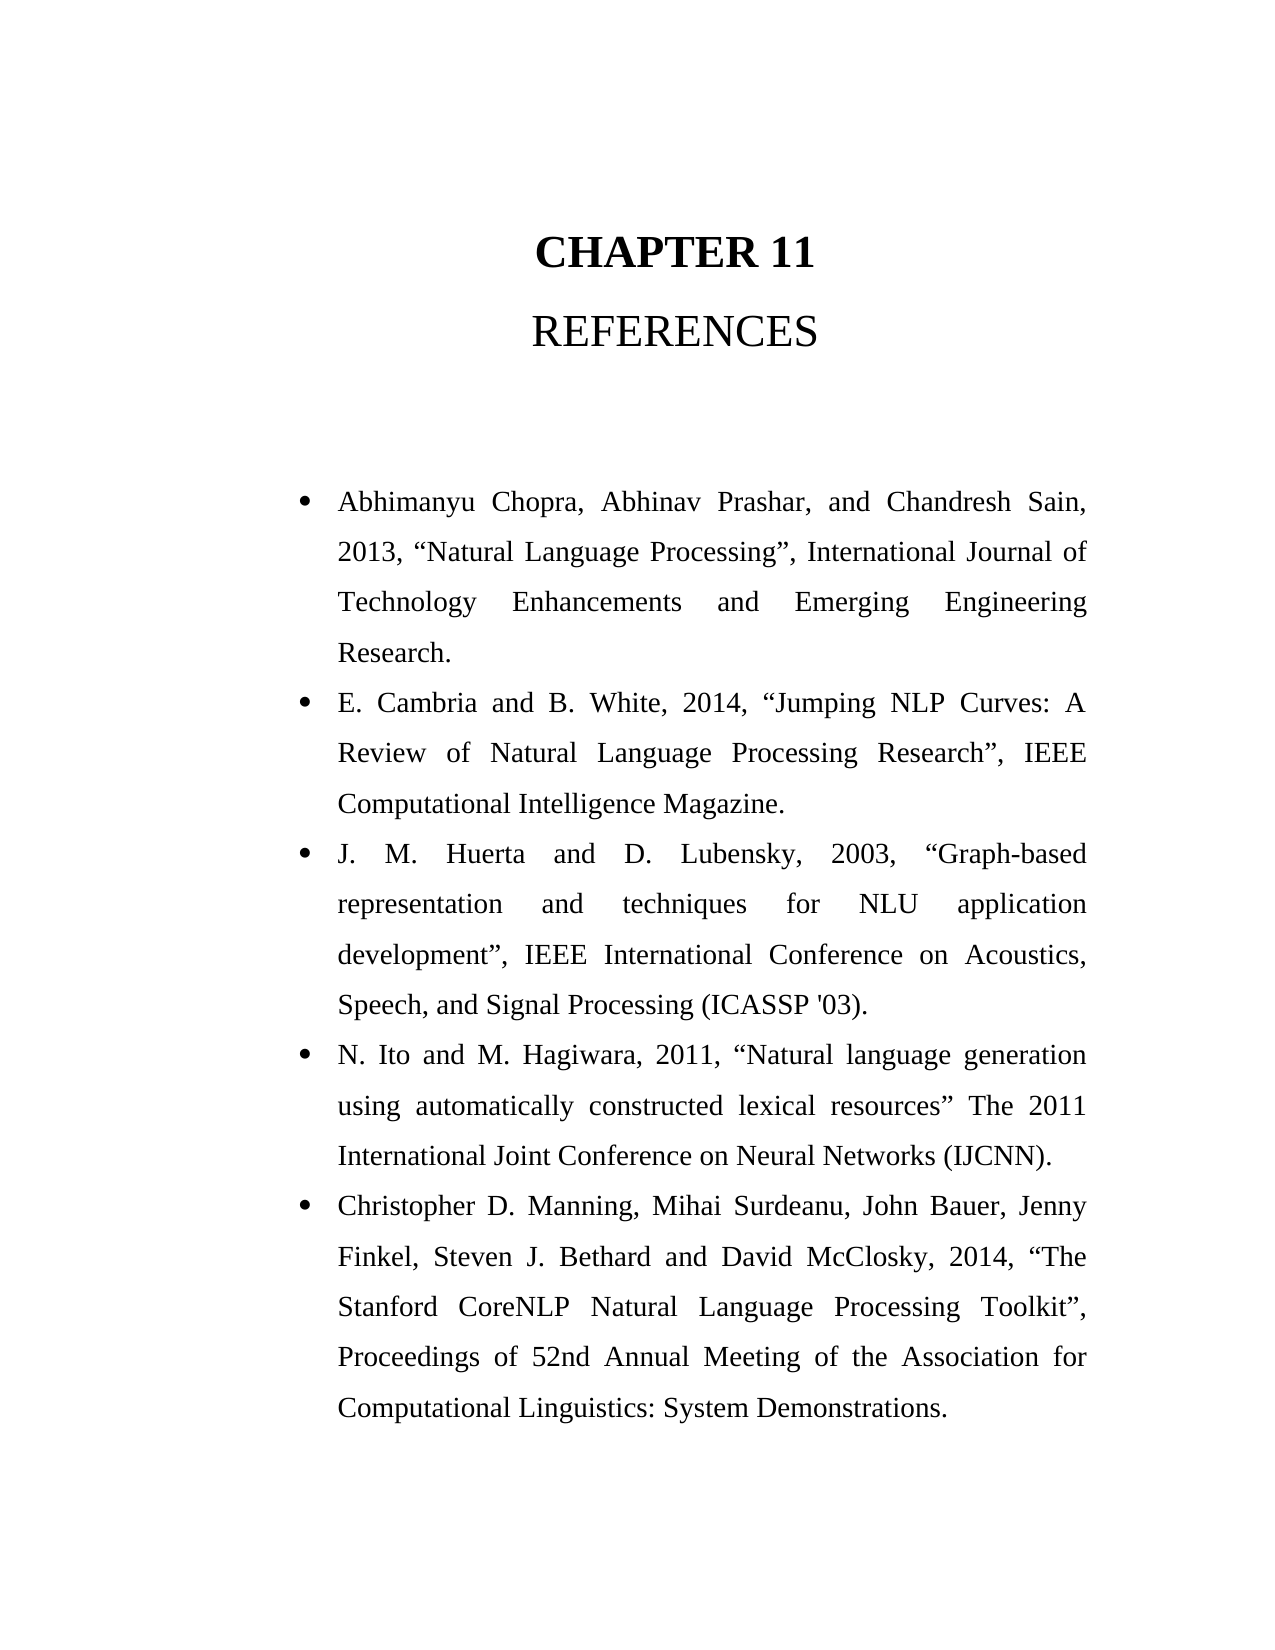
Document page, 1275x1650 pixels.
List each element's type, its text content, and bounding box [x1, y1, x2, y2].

text CHAPTER 11 [262, 225, 1087, 278]
text REFERENCES [262, 304, 1087, 357]
list Christopher D. Manning, Mihai Surdeanu, John Bauer, Jenny Finkel, Steven J. Bethard and David McClosky, 2014, “The Stanford CoreNLP Natural Language Processing Toolkit”, Proceedings of 52nd Annual Meeting of the Association for Computational Linguistics: System Demonstrations. [300, 1188, 1087, 1423]
list J. M. Huerta and D. Lubensky, 2003, “Graph-based representation and techniques for NLU application development”, IEEE International Conference on Acoustics, Speech, and Signal Processing (ICASSP '03). [300, 836, 1087, 1021]
list N. Ito and M. Hagiwara, 2011, “Natural language generation using automatically constructed lexical resources” The 2011 International Joint Conference on Neural Networks (IJCNN). [300, 1037, 1087, 1172]
list E. Cambria and B. White, 2014, “Jumping NLP Curves: A Review of Natural Language Processing Research”, IEEE Computational Intelligence Magazine. [300, 685, 1087, 819]
list Abhimanyu Chopra, Abhinav Prashar, and Chandresh Sain, 2013, “Natural Language Processing”, International Journal of Technology Enhancements and Emerging Engineering Research. [300, 484, 1087, 668]
